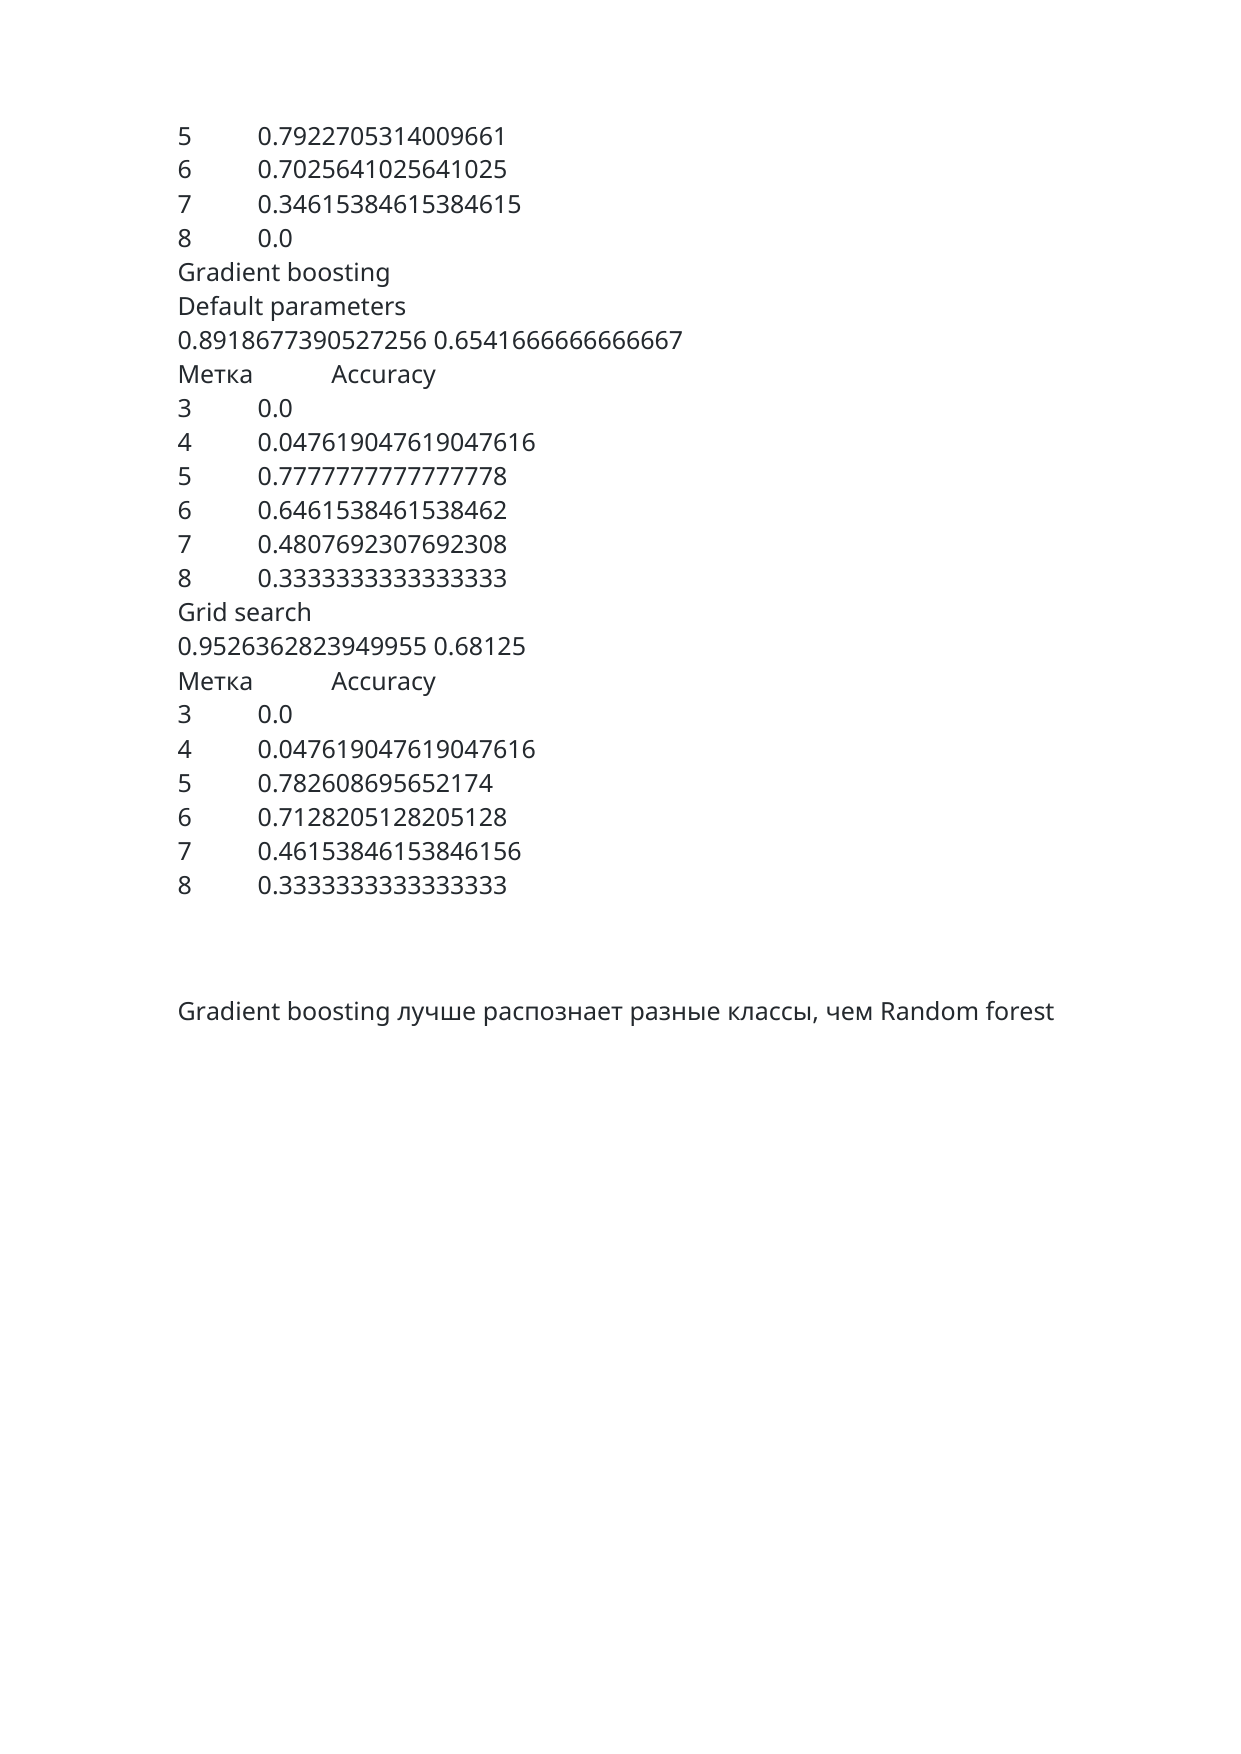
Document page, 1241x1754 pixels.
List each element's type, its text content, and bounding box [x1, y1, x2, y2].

text 8 0.3333333333333333 [177, 561, 1152, 595]
text 3 0.0 [177, 391, 1152, 425]
text 6 0.6461538461538462 [177, 493, 1152, 527]
text 6 0.7025641025641025 [177, 152, 1152, 186]
text Метка Accuracy [177, 663, 1152, 697]
text 3 0.0 [177, 697, 1152, 731]
text 8 0.3333333333333333 [177, 867, 1152, 902]
text 7 0.46153846153846156 [177, 833, 1152, 867]
text 0.9526362823949955 0.68125 [177, 629, 1152, 663]
text 0.8918677390527256 0.6541666666666667 [177, 322, 1152, 357]
text 8 0.0 [177, 220, 1152, 254]
text 4 0.047619047619047616 [177, 425, 1152, 459]
text Grid search [177, 595, 1152, 629]
text Gradient boosting лучше распознает разные классы, чем Random forest [177, 994, 1152, 1028]
text 4 0.047619047619047616 [177, 731, 1152, 765]
text 7 0.34615384615384615 [177, 186, 1152, 220]
text 5 0.782608695652174 [177, 765, 1152, 799]
text Метка Accuracy [177, 357, 1152, 391]
text 5 0.7777777777777778 [177, 459, 1152, 493]
text 6 0.7128205128205128 [177, 799, 1152, 833]
text 5 0.7922705314009661 [177, 118, 1152, 152]
text 7 0.4807692307692308 [177, 527, 1152, 561]
text Gradient boosting [177, 254, 1152, 288]
text Default parameters [177, 288, 1152, 322]
